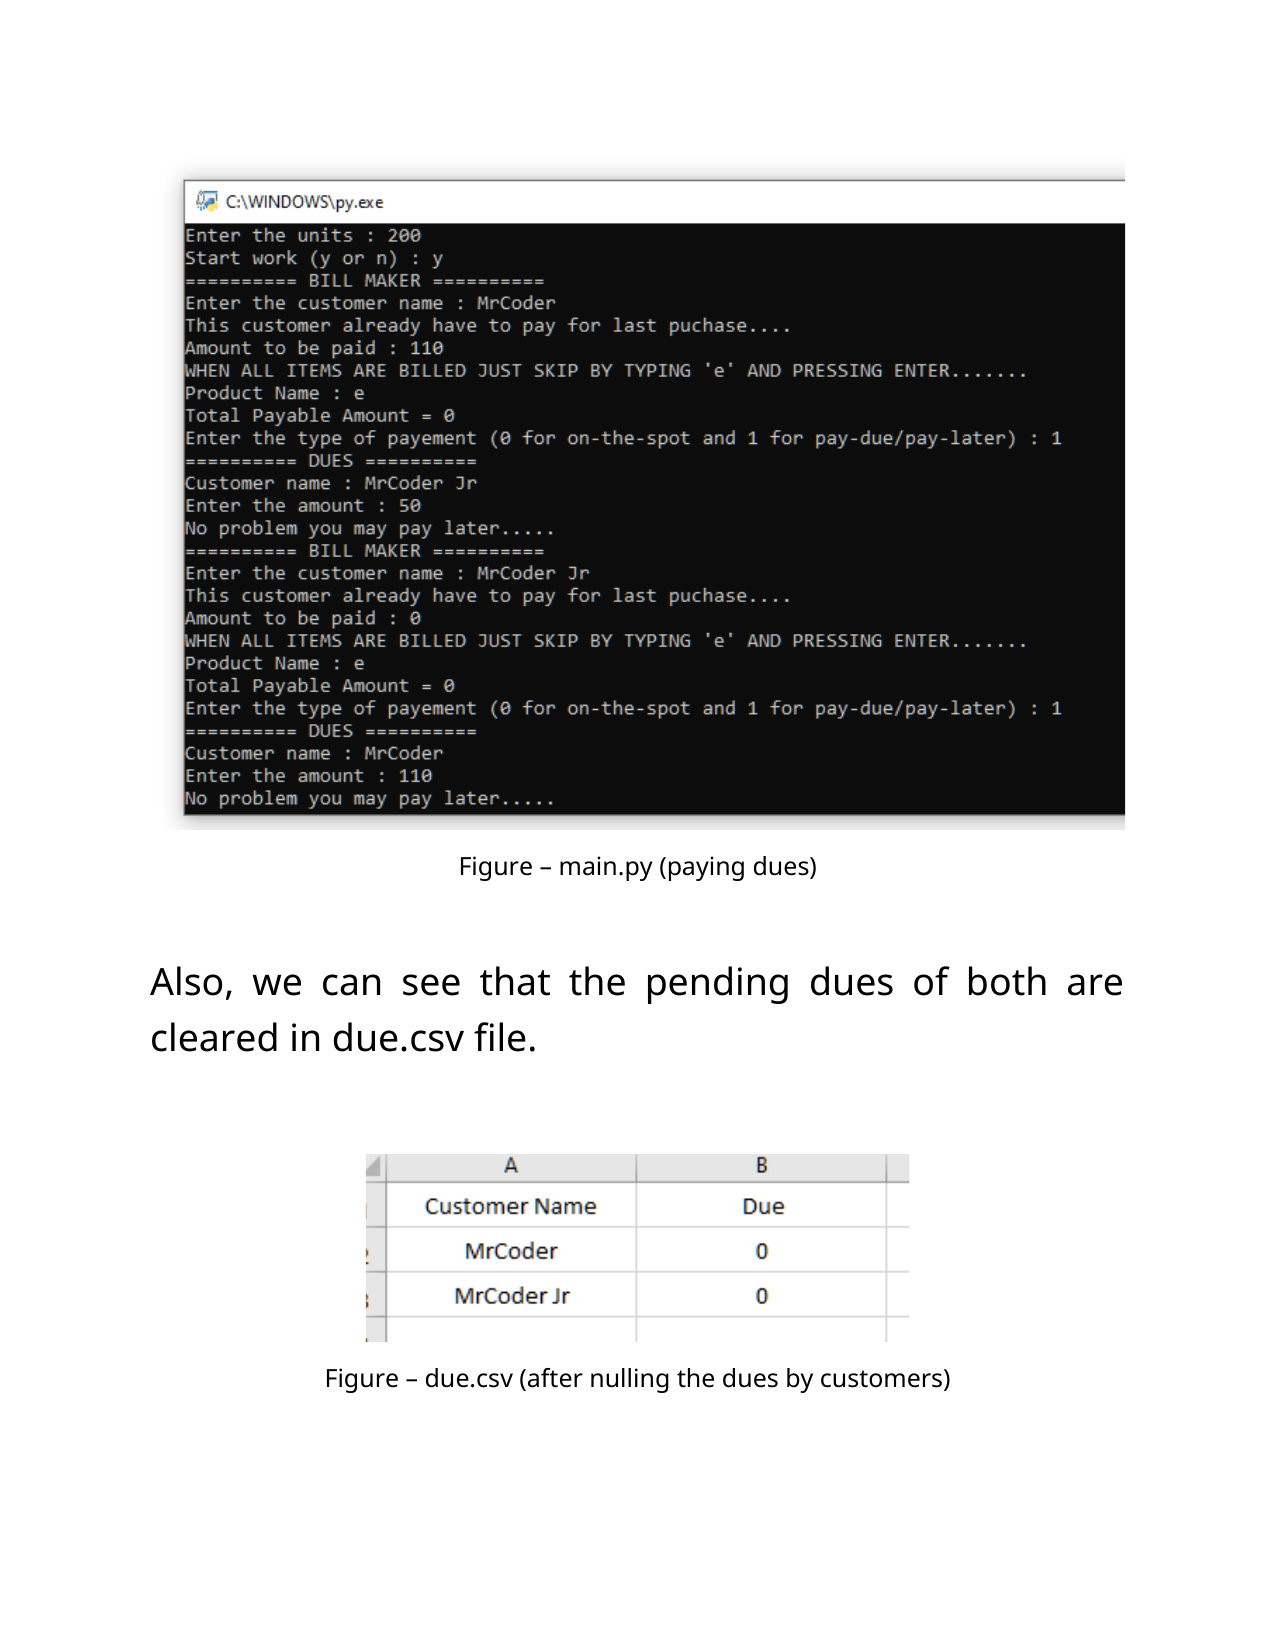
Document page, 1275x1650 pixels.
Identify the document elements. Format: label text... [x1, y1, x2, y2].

picture [150, 150, 1125, 830]
text Also, we can see that the pending dues of both are cleared in due.csv file. [150, 956, 1125, 1062]
text Figure – due.csv (after nulling the dues by customers) [150, 1361, 1125, 1395]
picture [365, 1154, 910, 1342]
text Figure – main.py (paying dues) [150, 849, 1125, 883]
